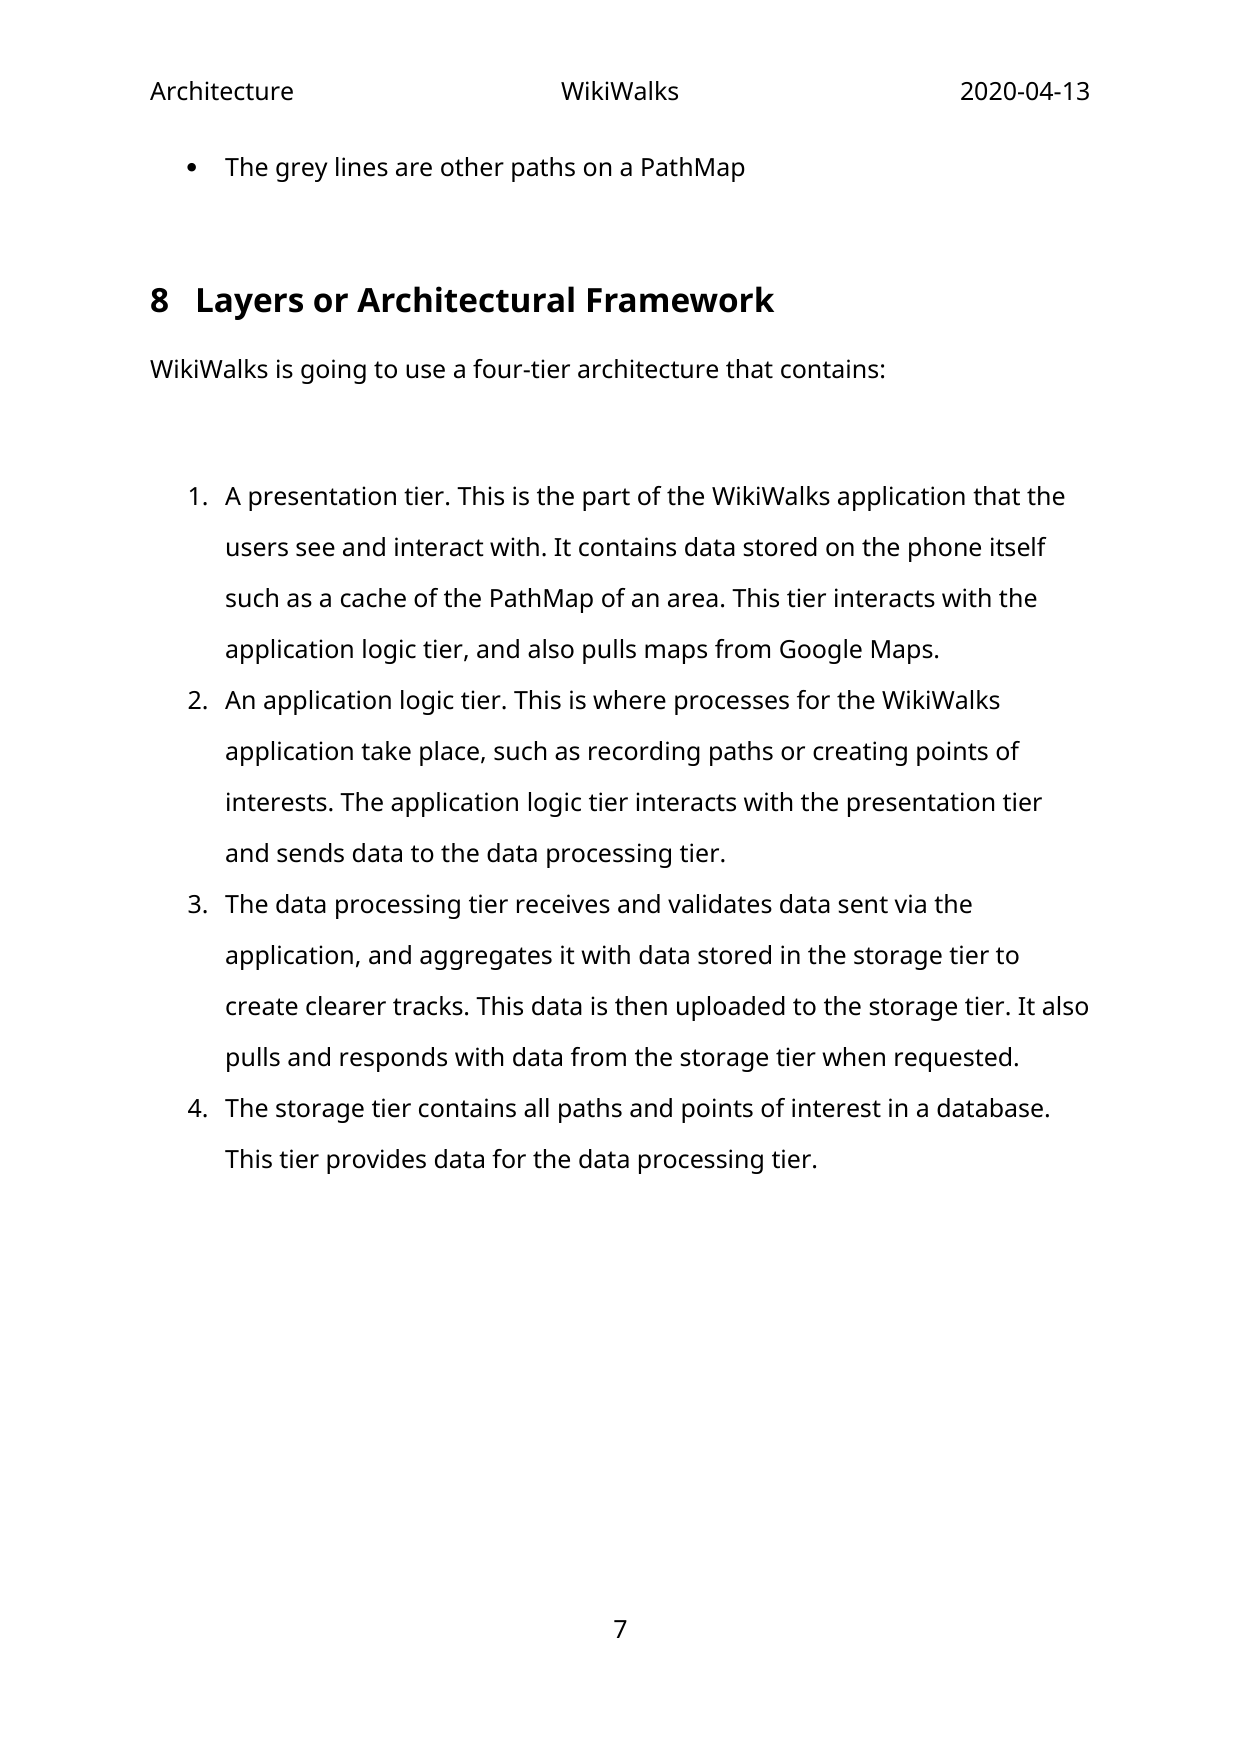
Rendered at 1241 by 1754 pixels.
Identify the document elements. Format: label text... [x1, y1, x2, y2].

list A presentation tier. This is the part of the WikiWalks application that the users see and interact with. It contains data stored on the phone itself such as a cache of the PathMap of an area. This tier interacts with the application logic tier, and also pulls maps from Google Maps. [187, 478, 1090, 666]
text WikiWalks is going to use a four-tier architecture that contains: [150, 351, 1090, 386]
list An application logic tier. This is where processes for the WikiWalks application take place, such as recording paths or creating points of interests. The application logic tier interacts with the presentation tier and sends data to the data processing tier. [187, 683, 1090, 870]
list The data processing tier receives and validates data sent via the application, and aggregates it with data stored in the storage tier to create clearer tracks. This data is then uploaded to the storage tier. It also pulls and responds with data from the storage tier when requested. [187, 887, 1090, 1074]
list The grey lines are other paths on a PathMap [187, 150, 1090, 235]
subtitle Layers or Architectural Framework [150, 277, 1090, 322]
list The storage tier contains all paths and points of interest in a database. This tier provides data for the data processing tier. [187, 1091, 1090, 1176]
